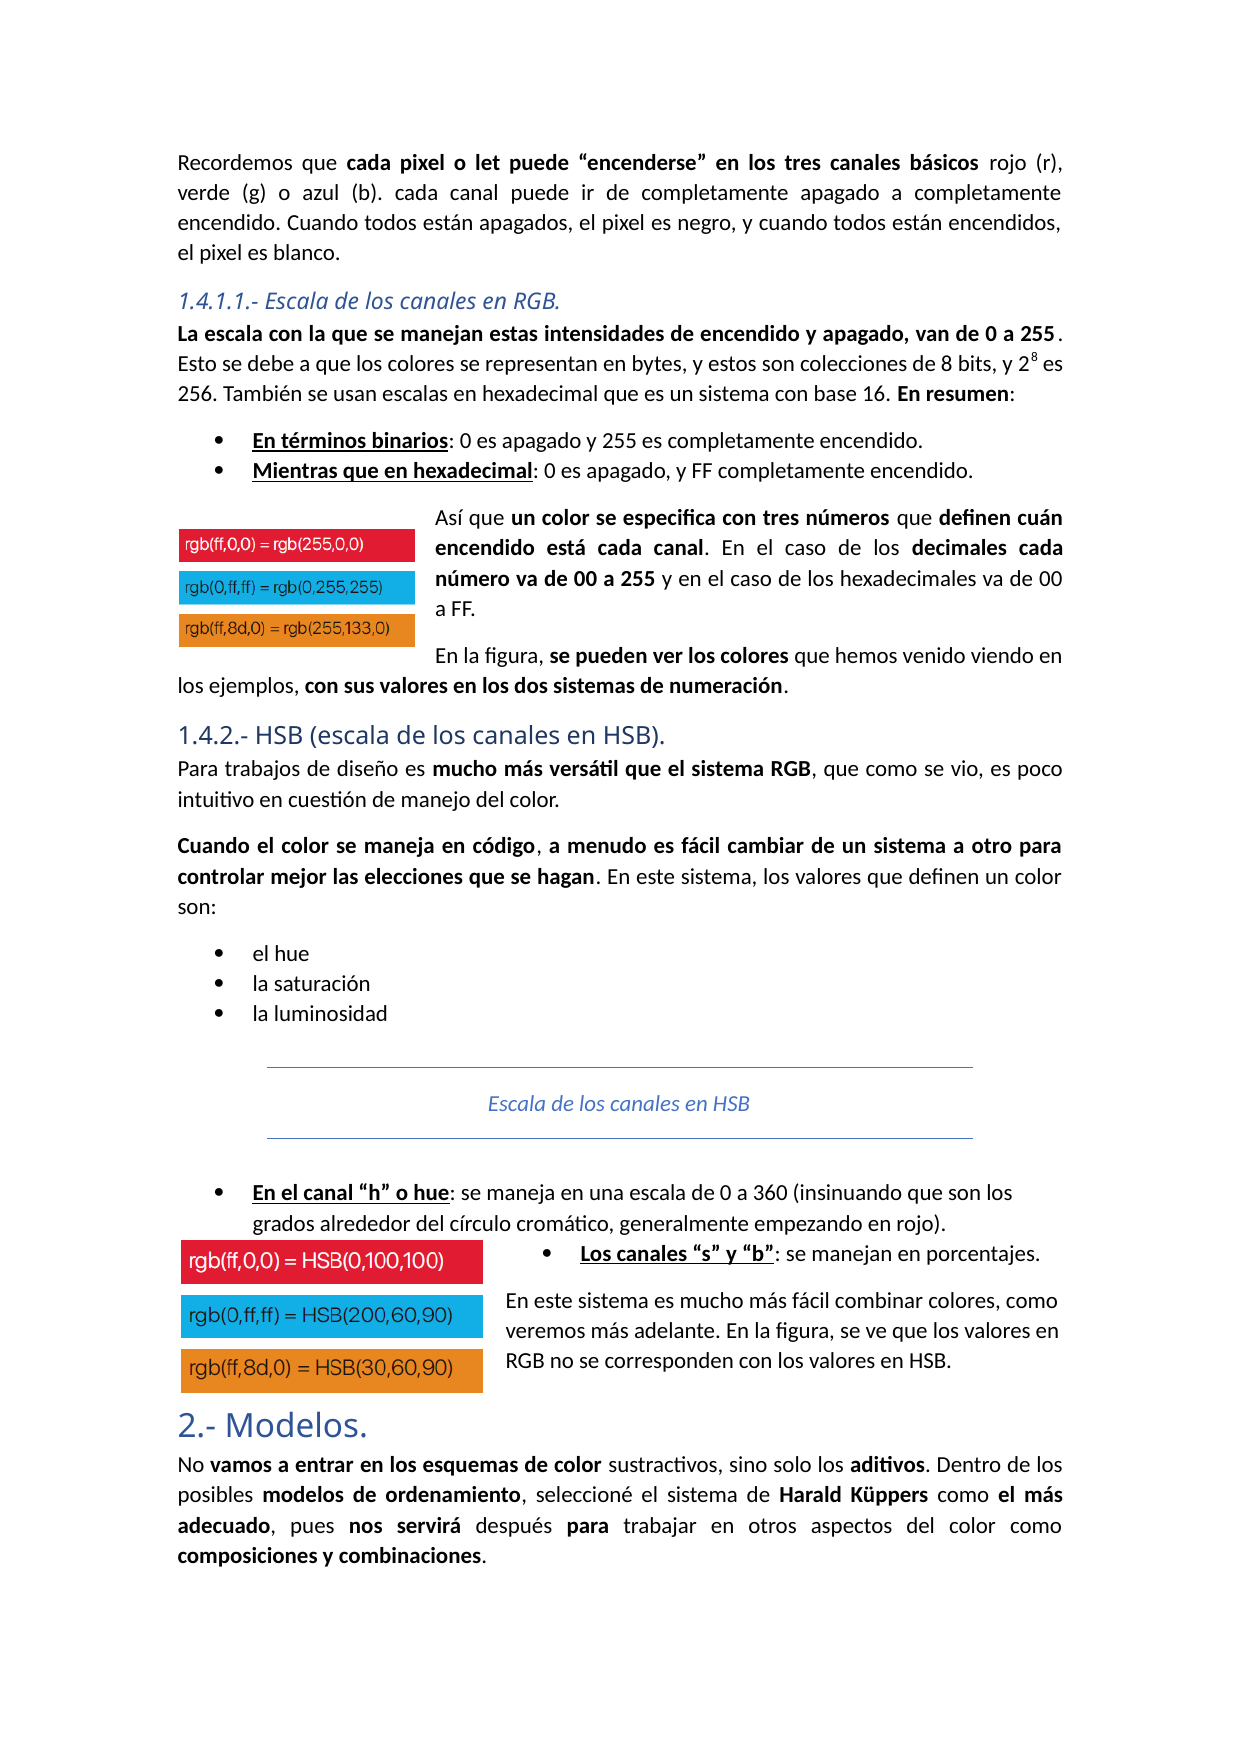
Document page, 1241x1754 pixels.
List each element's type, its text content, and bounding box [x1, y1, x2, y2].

subtitle 1.4.2.- HSB (escala de los canales en HSB). [177, 718, 1063, 752]
picture [177, 1238, 487, 1394]
list la saturación [215, 969, 1063, 997]
picture [177, 527, 417, 648]
list En el canal “h” o hue: se maneja en una escala de 0 a 360 (insinuando que son los grados alrededor del círculo cromático, generalmente empezando en rojo). [215, 1178, 1063, 1237]
list Los canales “s” y “b”: se manejan en porcentajes. [487, 1239, 1063, 1267]
text Así que un color se especifica con tres números que definen cuán encendido está cada canal. En el caso de los decimales cada número va de 00 a 255 y en el caso de los hexadecimales va de 00 a FF. [177, 503, 1063, 622]
text Cuando el color se maneja en código, a menudo es fácil cambiar de un sistema a otro para controlar mejor las elecciones que se hagan. En este sistema, los valores que definen un color son: [177, 832, 1063, 920]
list la luminosidad [215, 999, 1063, 1027]
text Para trabajos de diseño es mucho más versátil que el sistema RGB, que como se vio, es poco intuitivo en cuestión de manejo del color. [177, 754, 1063, 813]
subtitle 2.- Modelos. [177, 1401, 1063, 1447]
text La escala con la que se manejan estas intensidades de encendido y apagado, van de 0 a 255. Esto se debe a que los colores se representan en bytes, y estos son colecciones de 8 bits, y 28 es 256. También se usan escalas en hexadecimal que es un sistema con base 16. En resumen: [177, 319, 1063, 407]
list el hue [215, 939, 1063, 967]
text En la figura, se pueden ver los colores que hemos venido viendo en los ejemplos, con sus valores en los dos sistemas de numeración. [177, 641, 1063, 699]
list En términos binarios: 0 es apagado y 255 es completamente encendido. [215, 426, 1063, 454]
text No vamos a entrar en los esquemas de color sustractivos, sino solo los aditivos. Dentro de los posibles modelos de ordenamiento, seleccioné el sistema de Harald Küppers como el más adecuado, pues nos servirá después para trabajar en otros aspectos del color como composiciones y combinaciones. [177, 1450, 1063, 1569]
text En este sistema es mucho más fácil combinar colores, como veremos más adelante. En la figura, se ve que los valores en RGB no se corresponden con los valores en HSB. [487, 1286, 1063, 1374]
list Mientras que en hexadecimal: 0 es apagado, y FF completamente encendido. [215, 456, 1063, 484]
text Escala de los canales en HSB [267, 1068, 973, 1138]
text Recordemos que cada pixel o let puede “encenderse” en los tres canales básicos rojo (r), verde (g) o azul (b). cada canal puede ir de completamente apagado a completamente encendido. Cuando todos están apagados, el pixel es negro, y cuando todos están encendidos, el pixel es blanco. [177, 148, 1063, 266]
subtitle 1.4.1.1.- Escala de los canales en RGB. [177, 285, 1063, 316]
